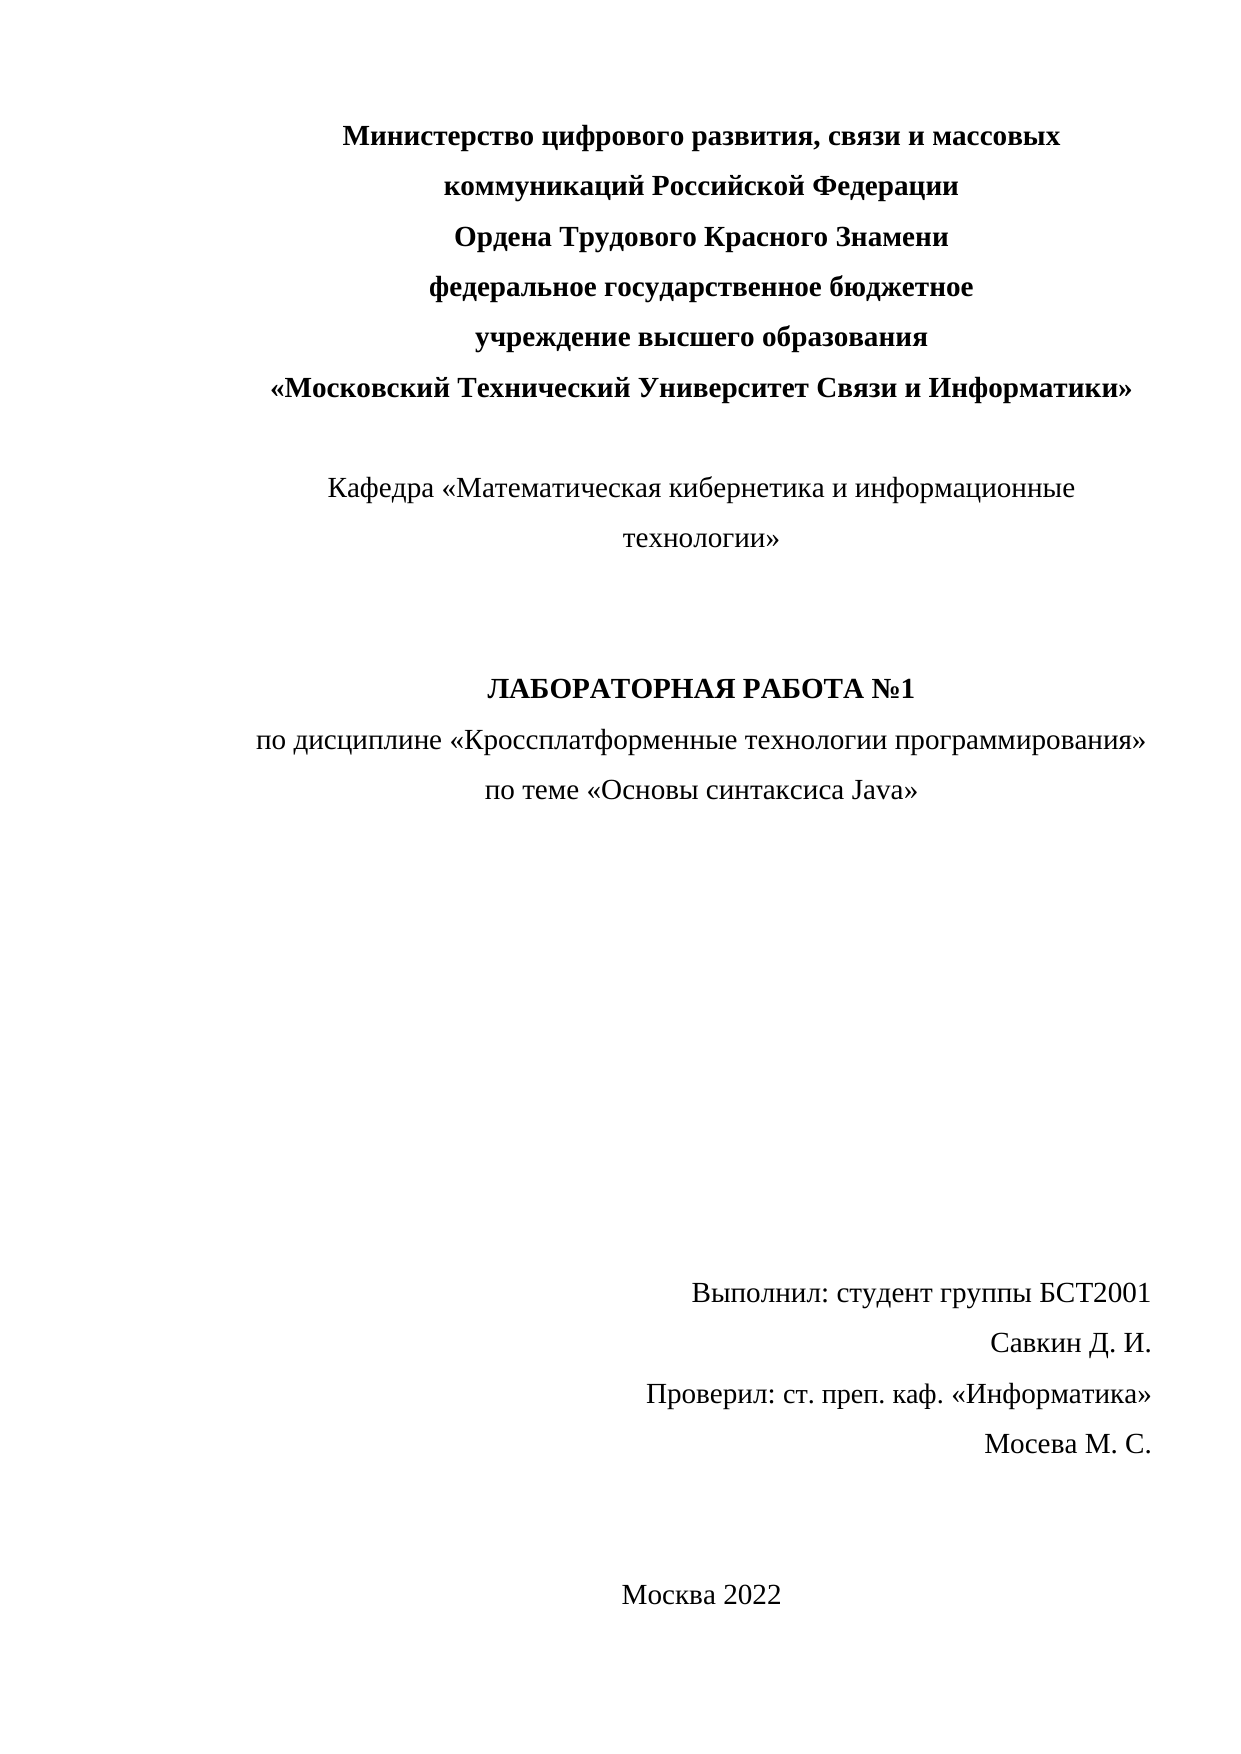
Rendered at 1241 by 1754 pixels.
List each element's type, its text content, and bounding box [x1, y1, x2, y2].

text Министерство цифрового развития, связи и массовых [177, 118, 1152, 152]
text Ордена Трудового Красного Знамени [177, 219, 1152, 252]
text Кафедра «Математическая кибернетика и информационные [177, 470, 1152, 504]
text по дисциплине «Кроссплатформенные технологии программирования» [177, 722, 1152, 755]
text технологии» [177, 521, 1152, 554]
text коммуникаций Российской Федерации [177, 168, 1152, 202]
text «Московский Технический Университет Связи и Информатики» [177, 370, 1152, 403]
text федеральное государственное бюджетное [177, 269, 1152, 303]
text Москва 2022 [177, 1577, 1152, 1611]
text Савкин Д. И. [177, 1326, 1152, 1359]
text учреждение высшего образования [177, 319, 1152, 353]
text ЛАБОРАТОРНАЯ РАБОТА №1 [177, 672, 1152, 705]
text Мосева М. С. [177, 1426, 1152, 1460]
text Проверил: ст. преп. каф. «Информатика» [177, 1376, 1152, 1409]
text по теме «Основы синтаксиса Java» [177, 772, 1152, 806]
text Выполнил: студент группы БСТ2001 [177, 1275, 1152, 1309]
